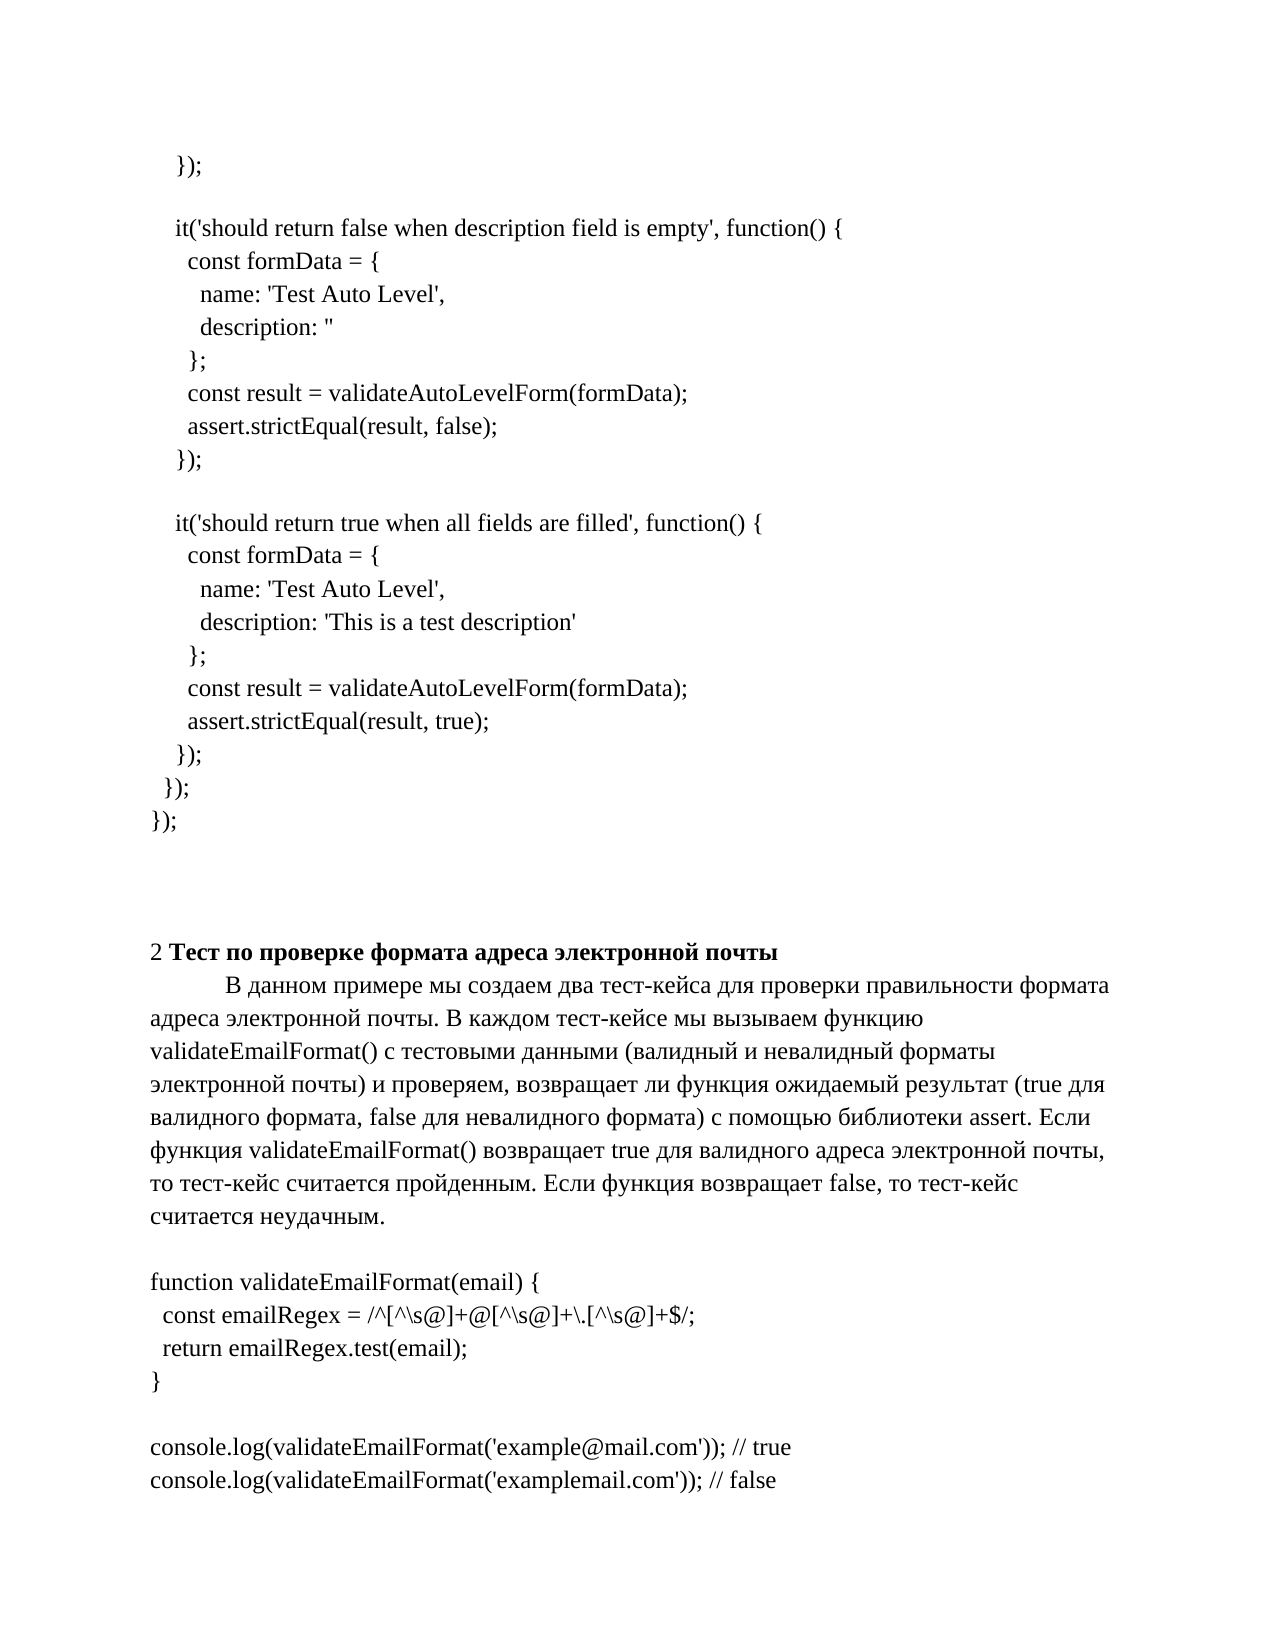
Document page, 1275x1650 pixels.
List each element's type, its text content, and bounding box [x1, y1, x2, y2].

text assert.strictEqual(result, false); [150, 411, 1125, 440]
text description: 'This is a test description' [150, 607, 1125, 635]
text it('should return true when all fields are filled', function() { [150, 508, 1125, 536]
text }; [150, 345, 1125, 374]
text name: 'Test Auto Level', [150, 574, 1125, 602]
text const formData = { [150, 541, 1125, 569]
text }; [150, 640, 1125, 668]
text console.log(validateEmailFormat('examplemail.com')); // false [150, 1465, 1125, 1494]
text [150, 378, 1125, 407]
text it('should return false when description field is empty', function() { [150, 213, 1125, 242]
text }); [150, 772, 1125, 801]
text }); [150, 444, 1125, 473]
text const result = validateAutoLevelForm(formData); [150, 673, 1125, 701]
text return emailRegex.test(email); [150, 1333, 1125, 1362]
text description: '' [150, 312, 1125, 341]
text }); [150, 805, 1125, 833]
text const formData = { [150, 246, 1125, 275]
text assert.strictEqual(result, true); [150, 706, 1125, 734]
text 2 Тест по проверке формата адреса электронной почты [150, 937, 1125, 966]
text В данном примере мы создаем два тест-кейса для проверки правильности формата адреса электронной почты. В каждом тест-кейсе мы вызываем функцию validateEmailFormat() с тестовыми данными (валидный и невалидный форматы электронной почты) и проверяем, возвращает ли функция ожидаемый результат (true для валидного формата, false для невалидного формата) с помощью библиотеки assert. Если функция validateEmailFormat() возвращает true для валидного адреса электронной почты, то тест-кейс считается пройденным. Если функция возвращает false, то тест-кейс считается неудачным. [150, 970, 1125, 1230]
text name: 'Test Auto Level', [150, 279, 1125, 308]
text } [150, 1366, 1125, 1395]
text function validateEmailFormat(email) { [150, 1267, 1125, 1296]
text console.log(validateEmailFormat('example@mail.com')); // true [150, 1432, 1125, 1461]
text }); [150, 739, 1125, 767]
text const emailRegex = /^[^\s@]+@[^\s@]+\.[^\s@]+$/; [150, 1300, 1125, 1329]
text }); [150, 150, 1125, 179]
